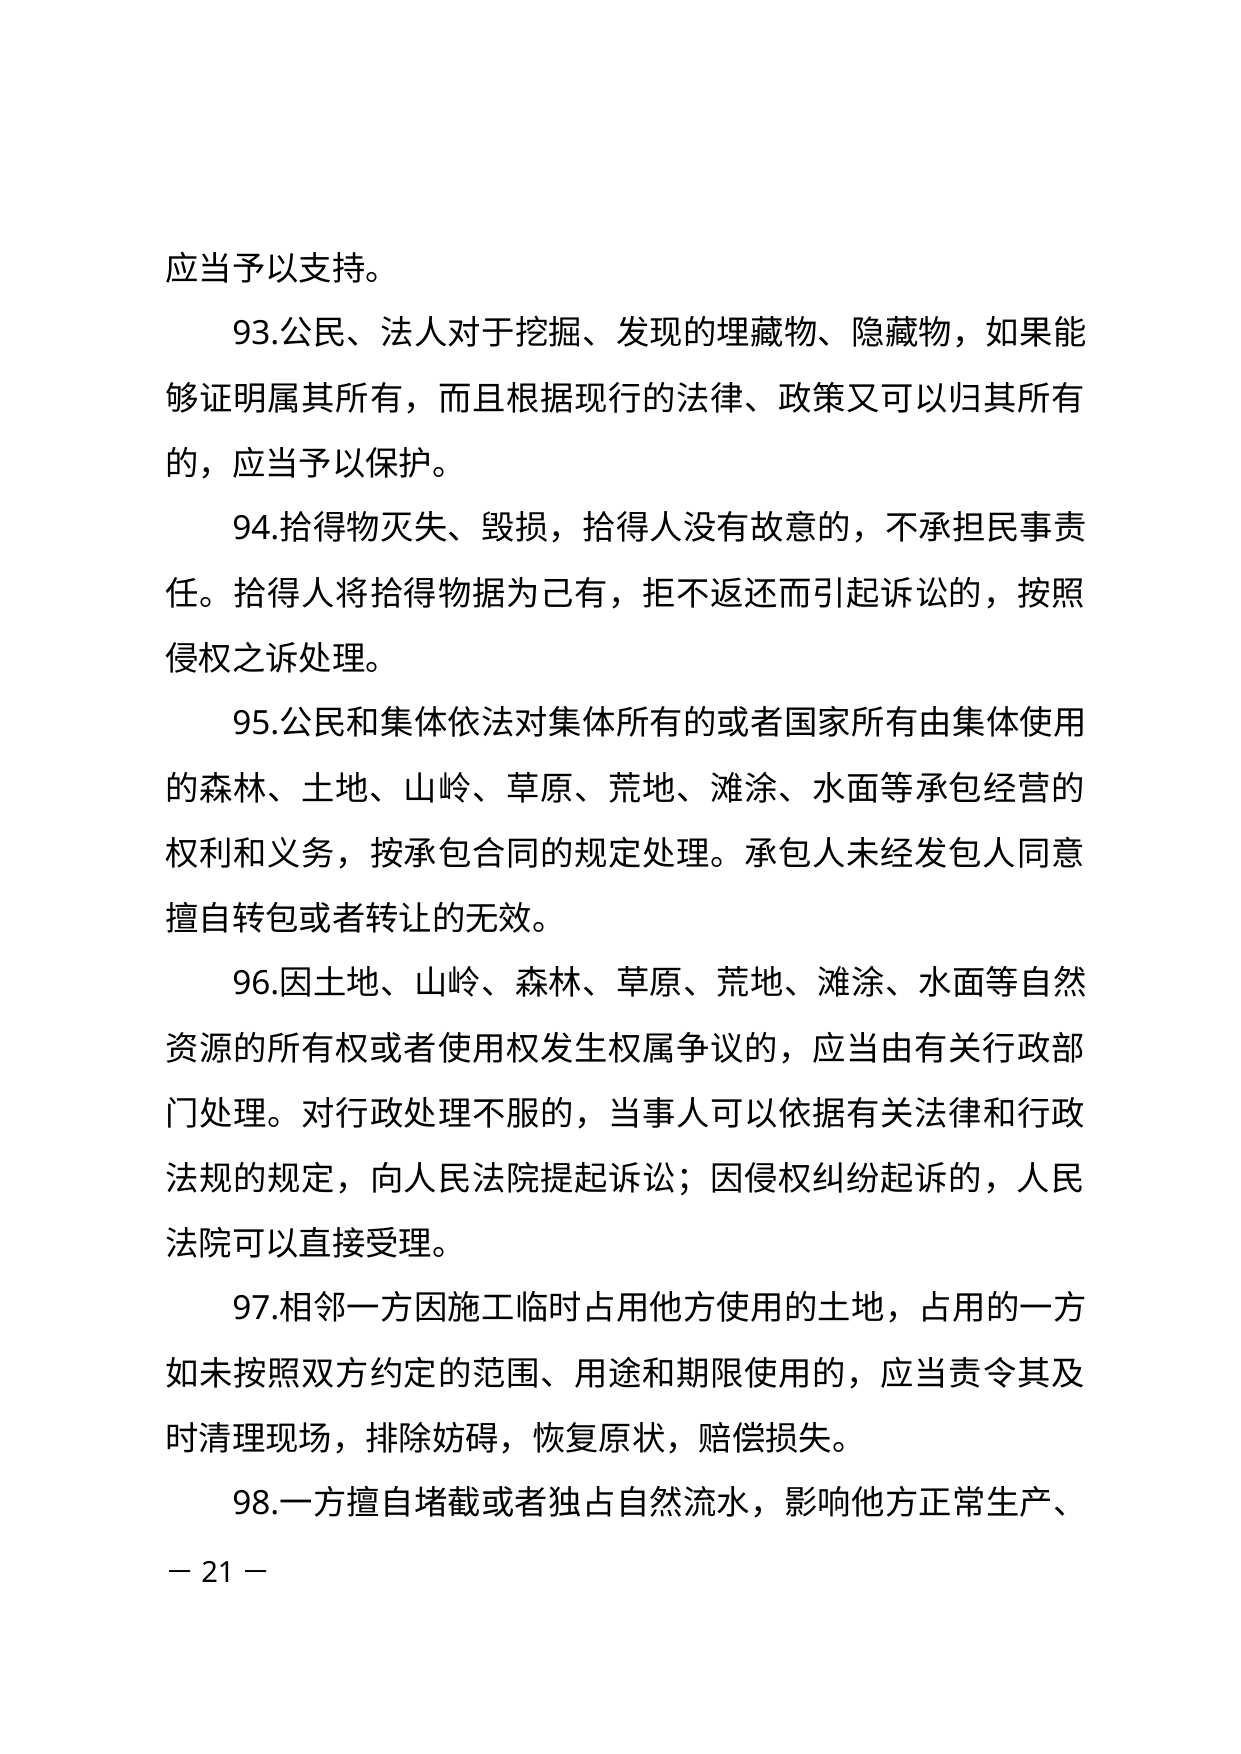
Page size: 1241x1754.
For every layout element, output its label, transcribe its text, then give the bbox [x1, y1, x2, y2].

text 94.拾得物灭失、毁损，拾得人没有故意的，不承担民事责任。拾得人将拾得物据为己有，拒不返还而引起诉讼的，按照侵权之诉处理。 [165, 493, 1087, 688]
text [165, 1468, 1087, 1533]
text 97.相邻一方因施工临时占用他方使用的土地，占用的一方如未按照双方约定的范围、用途和期限使用的，应当责令其及时清理现场，排除妨碍，恢复原状，赔偿损失。 [165, 1273, 1087, 1468]
text 95.公民和集体依法对集体所有的或者国家所有由集体使用的森林、土地、山岭、草原、荒地、滩涂、水面等承包经营的权利和义务，按承包合同的规定处理。承包人未经发包人同意擅自转包或者转让的无效。 [165, 688, 1087, 948]
text 93.公民、法人对于挖掘、发现的埋藏物、隐藏物，如果能够证明属其所有，而且根据现行的法律、政策又可以归其所有的，应当予以保护。 [165, 298, 1087, 493]
text 96.因土地、山岭、森林、草原、荒地、滩涂、水面等自然资源的所有权或者使用权发生权属争议的，应当由有关行政部门处理。对行政处理不服的，当事人可以依据有关法律和行政法规的规定，向人民法院提起诉讼；因侵权纠纷起诉的，人民法院可以直接受理。 [165, 948, 1087, 1273]
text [165, 233, 1087, 298]
